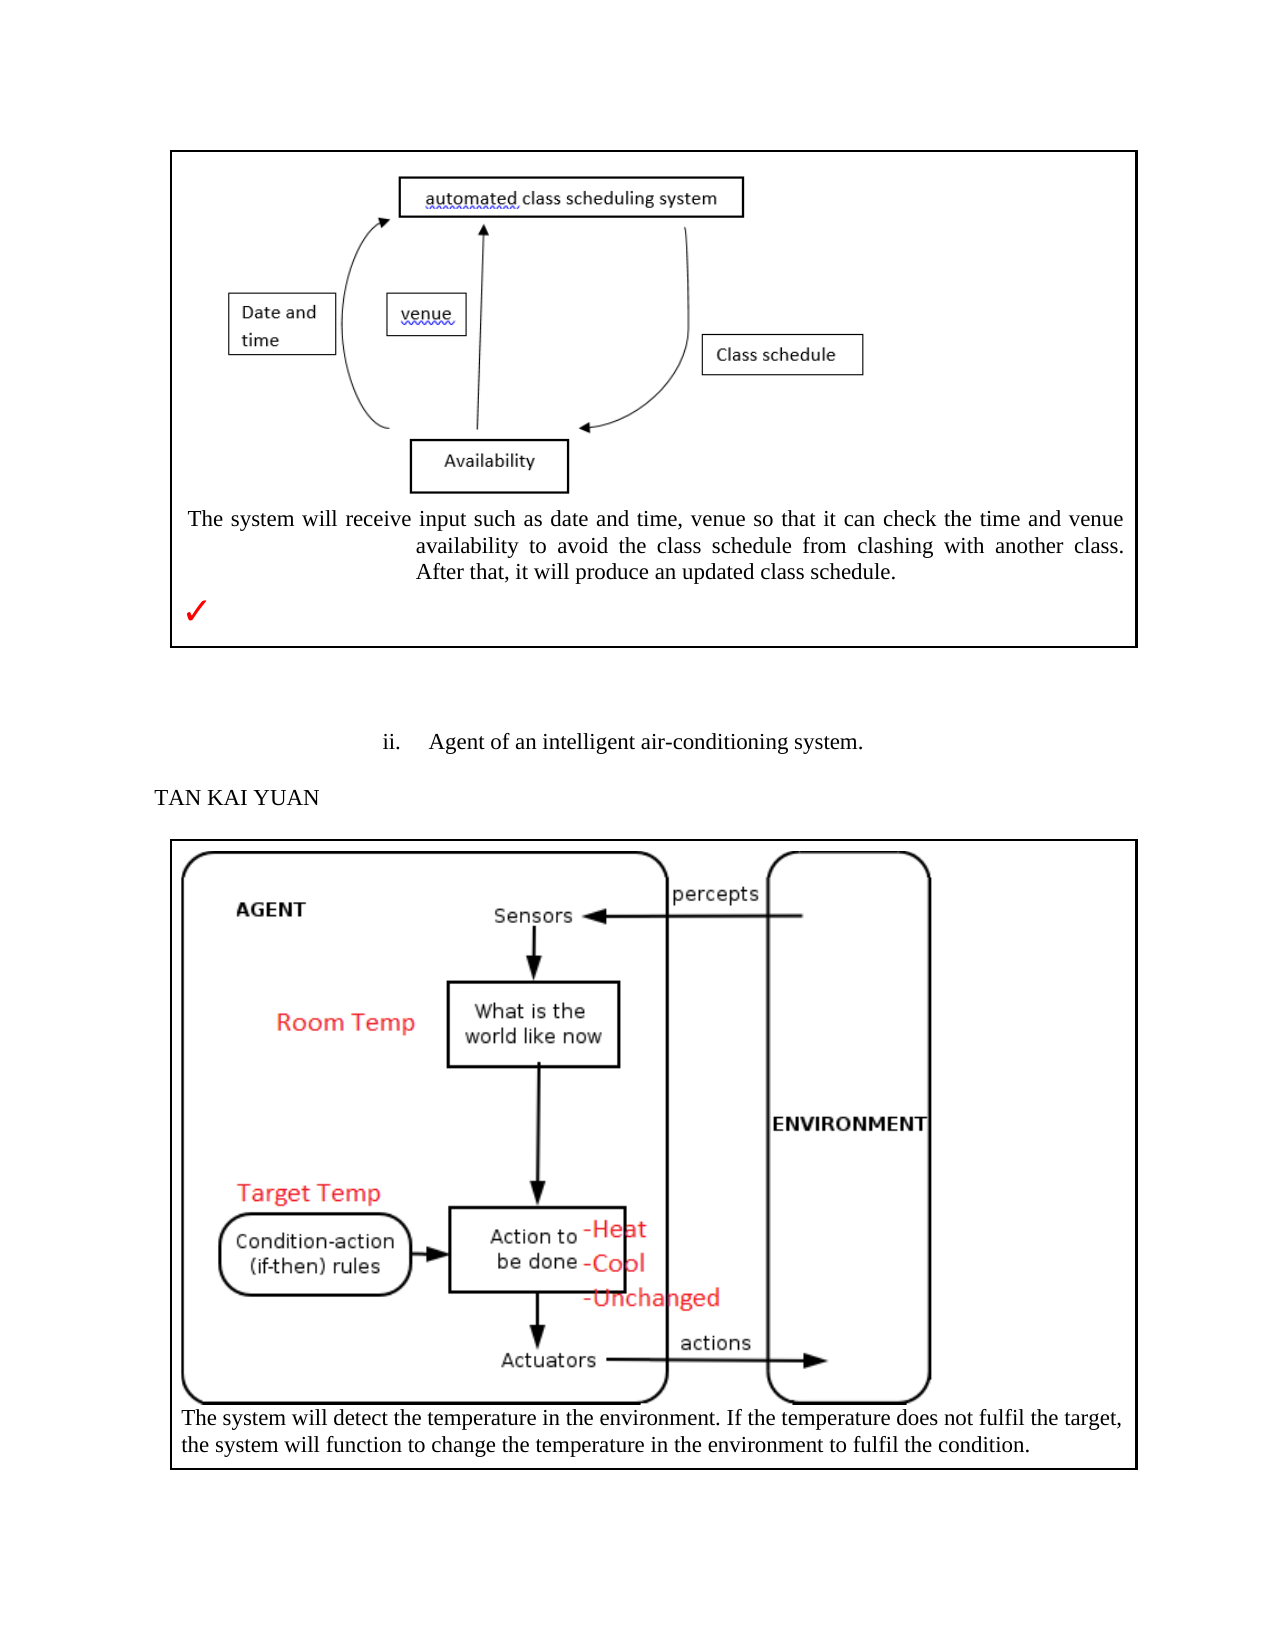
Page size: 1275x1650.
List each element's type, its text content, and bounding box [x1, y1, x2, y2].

text TAN KAI YUAN [154, 783, 1125, 810]
table_header The system will receive input such as date and time, venue so that it can check the time and venue availability to avoid the class schedule from clashing with another class. After that, it will produce an updated class schedule. ✓ [172, 152, 1135, 646]
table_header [172, 841, 1135, 1467]
text ii. Agent of an intelligent air-conditioning system. [156, 728, 1125, 755]
picture [181, 851, 932, 1405]
picture [187, 162, 908, 506]
